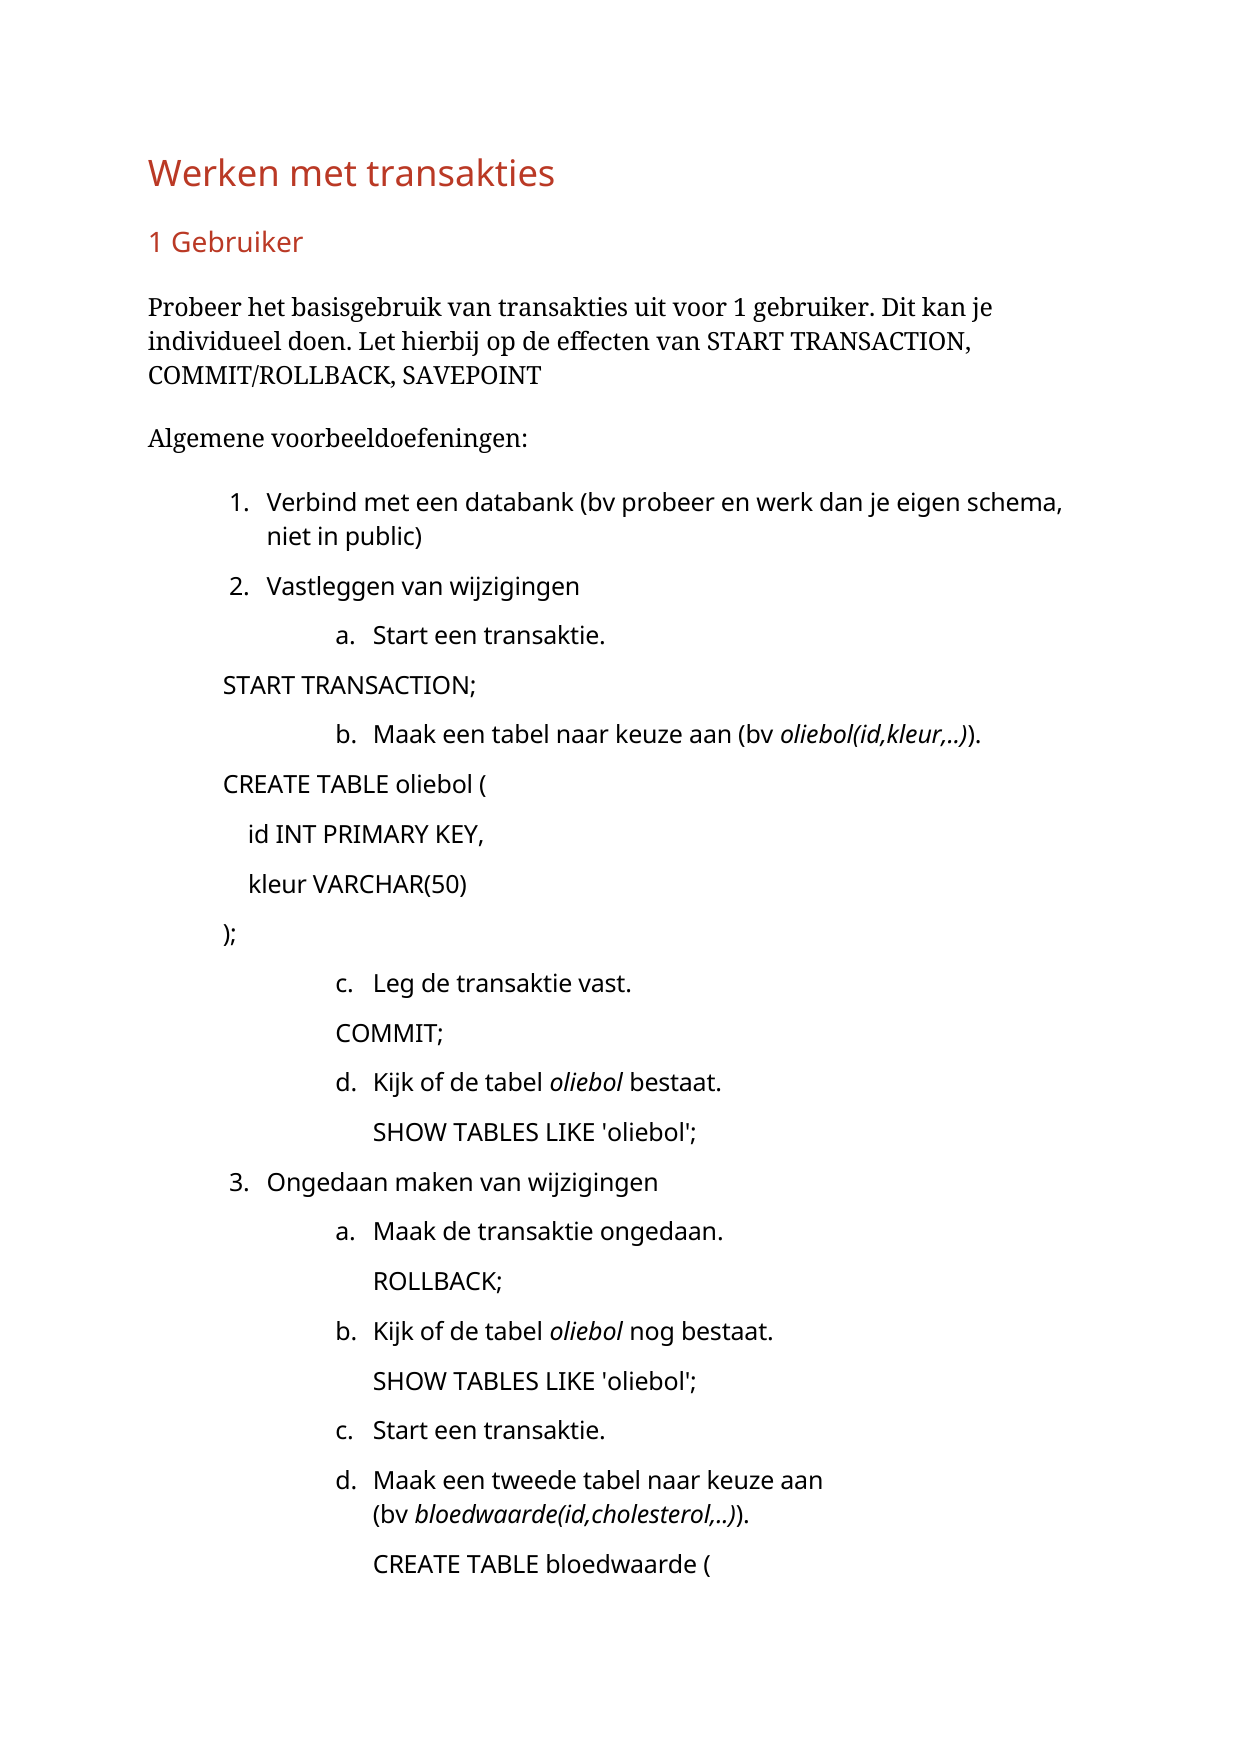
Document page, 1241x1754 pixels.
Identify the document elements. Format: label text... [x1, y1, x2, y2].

text kleur VARCHAR(50) [223, 866, 1093, 900]
list Maak de transaktie ongedaan. [335, 1214, 1093, 1248]
list Verbind met een databank (bv probeer en werk dan je eigen schema, niet in public) [229, 484, 1093, 552]
list Ongedaan maken van wijzigingen [229, 1164, 1093, 1198]
text ROLLBACK; [373, 1264, 1093, 1298]
list Vastleggen van wijzigingen [229, 568, 1093, 602]
text ); [223, 916, 1093, 950]
list Maak een tabel naar keuze aan (bv oliebol(id,kleur,..)). [335, 717, 1093, 751]
list Kijk of de tabel oliebol bestaat. [335, 1065, 1093, 1099]
text id INT PRIMARY KEY, [223, 817, 1093, 851]
text Probeer het basisgebruik van transakties uit voor 1 gebruiker. Dit kan je individueel doen. Let hierbij op de effecten van START TRANSACTION, COMMIT/ROLLBACK, SAVEPOINT [148, 290, 1093, 392]
text 1 Gebruiker [148, 222, 1093, 261]
text SHOW TABLES LIKE 'oliebol'; [373, 1363, 1093, 1397]
text CREATE TABLE oliebol ( [223, 767, 1093, 801]
text COMMIT; [335, 1015, 1093, 1049]
text START TRANSACTION; [223, 667, 1093, 702]
list Kijk of de tabel oliebol nog bestaat. [335, 1313, 1093, 1347]
text Algemene voorbeeldoefeningen: [148, 421, 1093, 455]
text SHOW TABLES LIKE 'oliebol'; [373, 1115, 1093, 1149]
text Werken met transakties [148, 148, 1093, 197]
list Start een transaktie. [335, 618, 1093, 652]
list Leg de transaktie vast. [335, 966, 1093, 1000]
text CREATE TABLE bloedwaarde ( [373, 1546, 1093, 1580]
list Start een transaktie. [335, 1413, 1093, 1447]
list Maak een tweede tabel naar keuze aan (bv bloedwaarde(id,cholesterol,..)). [335, 1462, 1093, 1531]
